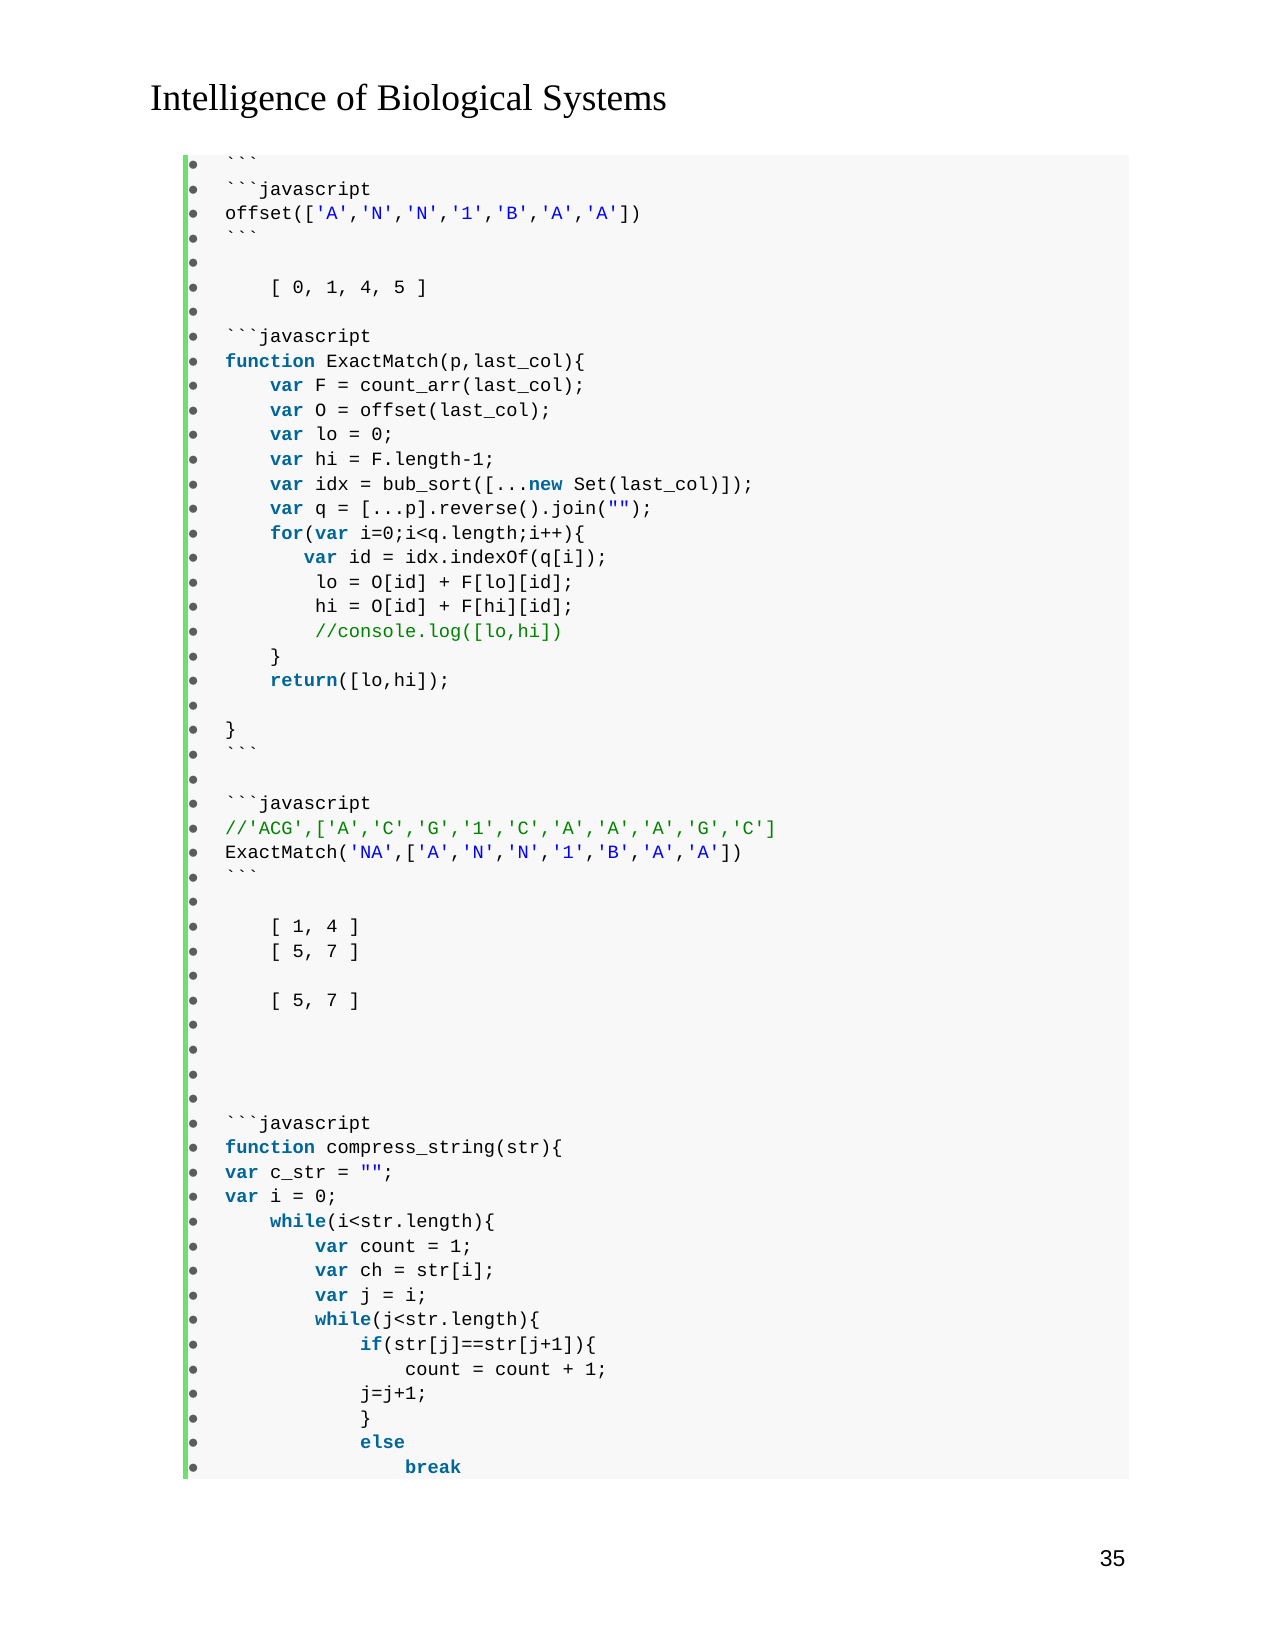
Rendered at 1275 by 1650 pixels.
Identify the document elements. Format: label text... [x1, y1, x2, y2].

list var idx = bub_sort([...new Set(last_col)]); [188, 474, 1129, 496]
list offset(['A','N','N','1','B','A','A']) [188, 204, 1129, 225]
list //'ACG',['A','C','G','1','C','A','A','A','G','C'] [188, 818, 1129, 840]
list ExactMatch('NA',['A','N','N','1','B','A','A']) [188, 843, 1129, 864]
list var count = 1; [188, 1236, 1129, 1258]
list else [188, 1433, 1129, 1454]
list } [188, 720, 1129, 741]
list while(i<str.length){ [188, 1212, 1129, 1233]
list } [188, 646, 1129, 668]
list var lo = 0; [188, 425, 1129, 446]
list [ 0, 1, 4, 5 ] [188, 278, 1129, 299]
list var j = i; [188, 1286, 1129, 1307]
list var q = [...p].reverse().join(""); [188, 499, 1129, 520]
list var ch = str[i]; [188, 1261, 1129, 1282]
list } [188, 1408, 1129, 1430]
list ```javascript [188, 327, 1129, 348]
list var F = count_arr(last_col); [188, 376, 1129, 397]
list ``` [188, 155, 1129, 176]
list var O = offset(last_col); [188, 401, 1129, 422]
list ```javascript [188, 794, 1129, 815]
list ```javascript [188, 1113, 1129, 1135]
list count = count + 1; [188, 1359, 1129, 1381]
list var c_str = ""; [188, 1163, 1129, 1184]
list break [188, 1458, 1129, 1479]
list function compress_string(str){ [188, 1138, 1129, 1159]
list //console.log([lo,hi]) [188, 622, 1129, 643]
list ``` [188, 868, 1129, 889]
list ``` [188, 745, 1129, 766]
list lo = O[id] + F[lo][id]; [188, 573, 1129, 594]
list var id = idx.indexOf(q[i]); [188, 548, 1129, 569]
list var hi = F.length-1; [188, 450, 1129, 471]
list ```javascript [188, 179, 1129, 201]
list [ 5, 7 ] [188, 941, 1129, 963]
list function ExactMatch(p,last_col){ [188, 351, 1129, 373]
list [ 1, 4 ] [188, 917, 1129, 938]
list hi = O[id] + F[hi][id]; [188, 597, 1129, 618]
list if(str[j]==str[j+1]){ [188, 1335, 1129, 1356]
list [ 5, 7 ] [188, 991, 1129, 1012]
list ``` [188, 228, 1129, 250]
list while(j<str.length){ [188, 1310, 1129, 1331]
list var i = 0; [188, 1187, 1129, 1208]
list for(var i=0;i<q.length;i++){ [188, 523, 1129, 545]
list j=j+1; [188, 1384, 1129, 1405]
list return([lo,hi]); [188, 671, 1129, 692]
